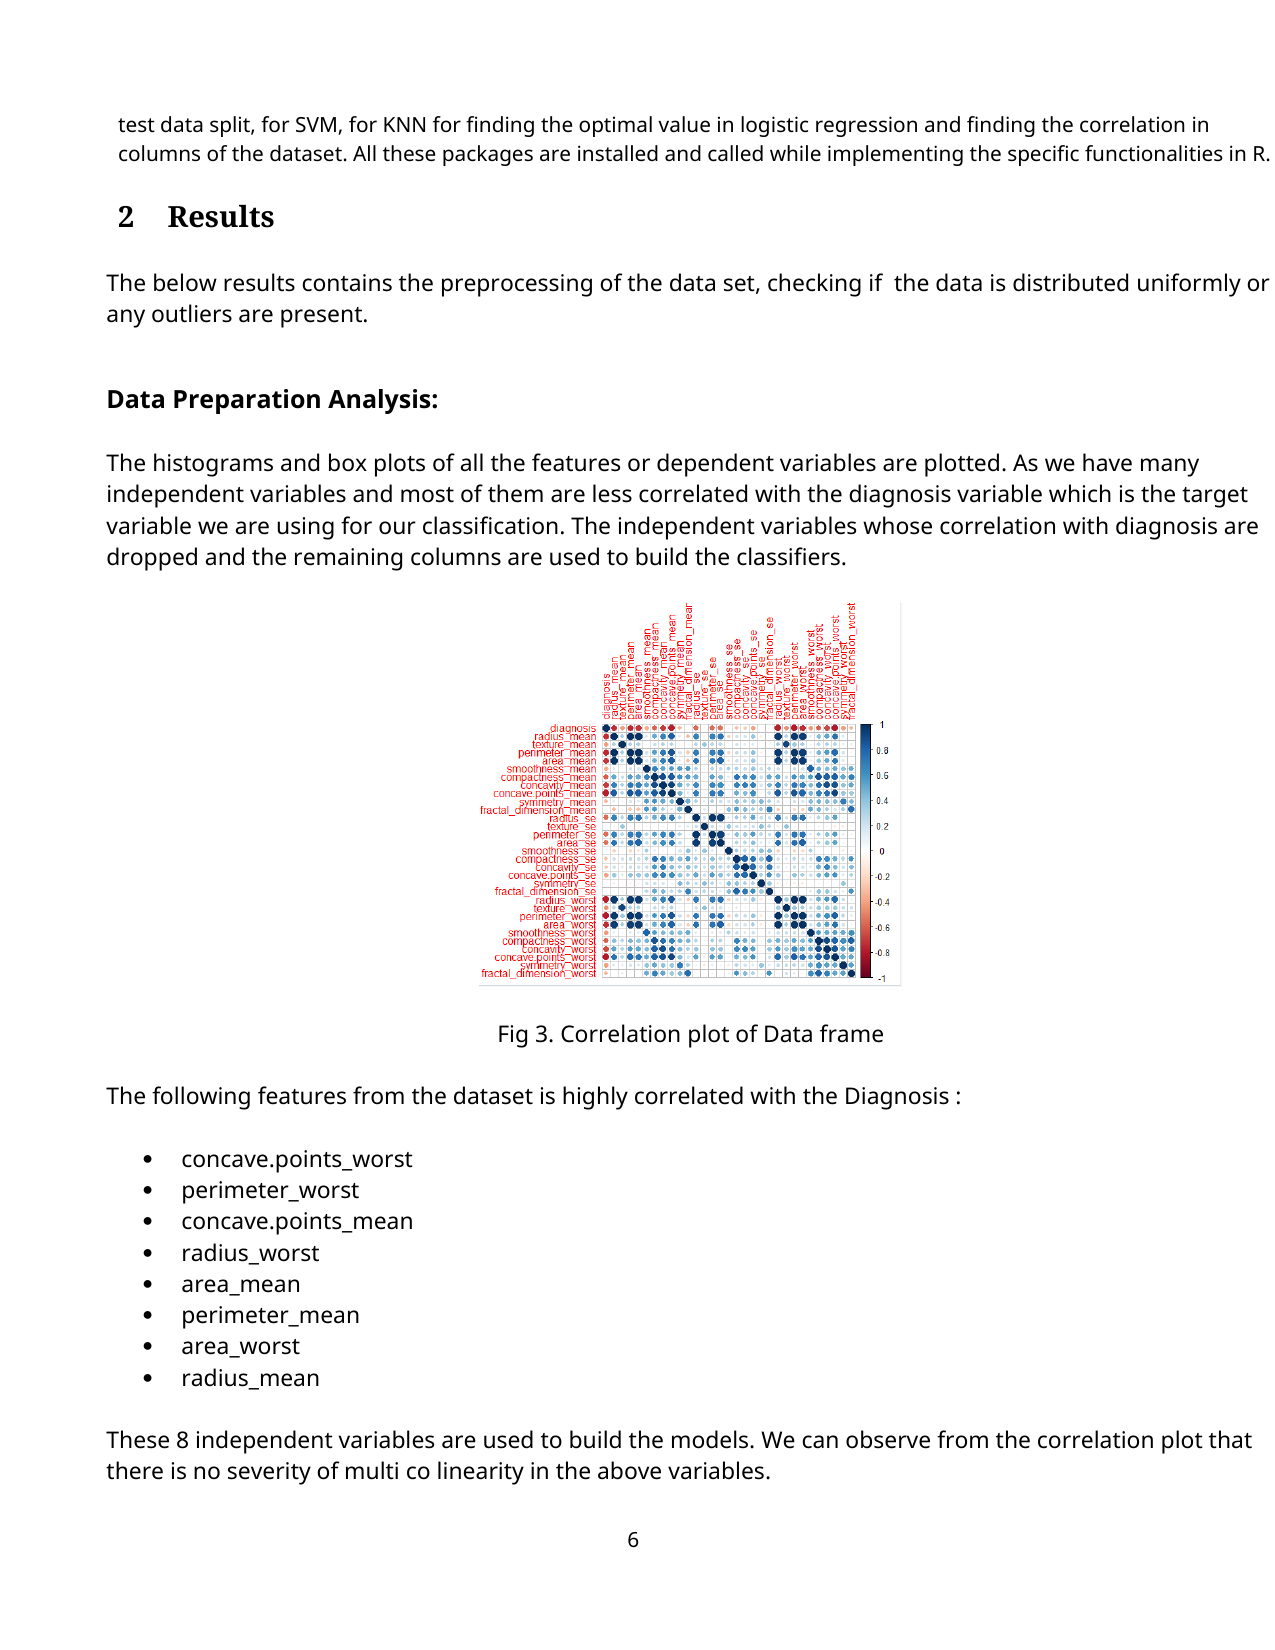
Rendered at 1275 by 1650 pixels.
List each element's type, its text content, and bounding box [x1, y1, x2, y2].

list area_worst [144, 1330, 1275, 1361]
list concave.points_mean [144, 1205, 1275, 1236]
list concave.points_worst [144, 1143, 1275, 1174]
subtitle Data Preparation Analysis: [106, 382, 1275, 416]
list perimeter_mean [144, 1299, 1275, 1330]
list area_mean [144, 1268, 1275, 1299]
text The following features from the dataset is highly correlated with the Diagnosis : [106, 1080, 1275, 1111]
subtitle Results [118, 196, 1275, 236]
text The below results contains the preprocessing of the data set, checking if the data is distributed uniformly or any outliers are present. [106, 267, 1275, 329]
picture [478, 603, 903, 987]
text The histograms and box plots of all the features or dependent variables are plotted. As we have many independent variables and most of them are less correlated with the diagnosis variable which is the target variable we are using for our classification. The independent variables whose correlation with diagnosis are dropped and the remaining columns are used to build the classifiers. [106, 447, 1275, 572]
text These 8 independent variables are used to build the models. We can observe from the correlation plot that there is no severity of multi co linearity in the above variables. [106, 1424, 1275, 1486]
text Fig 3. Correlation plot of Data frame [106, 1018, 1275, 1049]
list radius_worst [144, 1236, 1275, 1268]
list radius_mean [144, 1361, 1275, 1393]
list perimeter_worst [144, 1174, 1275, 1205]
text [118, 110, 1275, 167]
